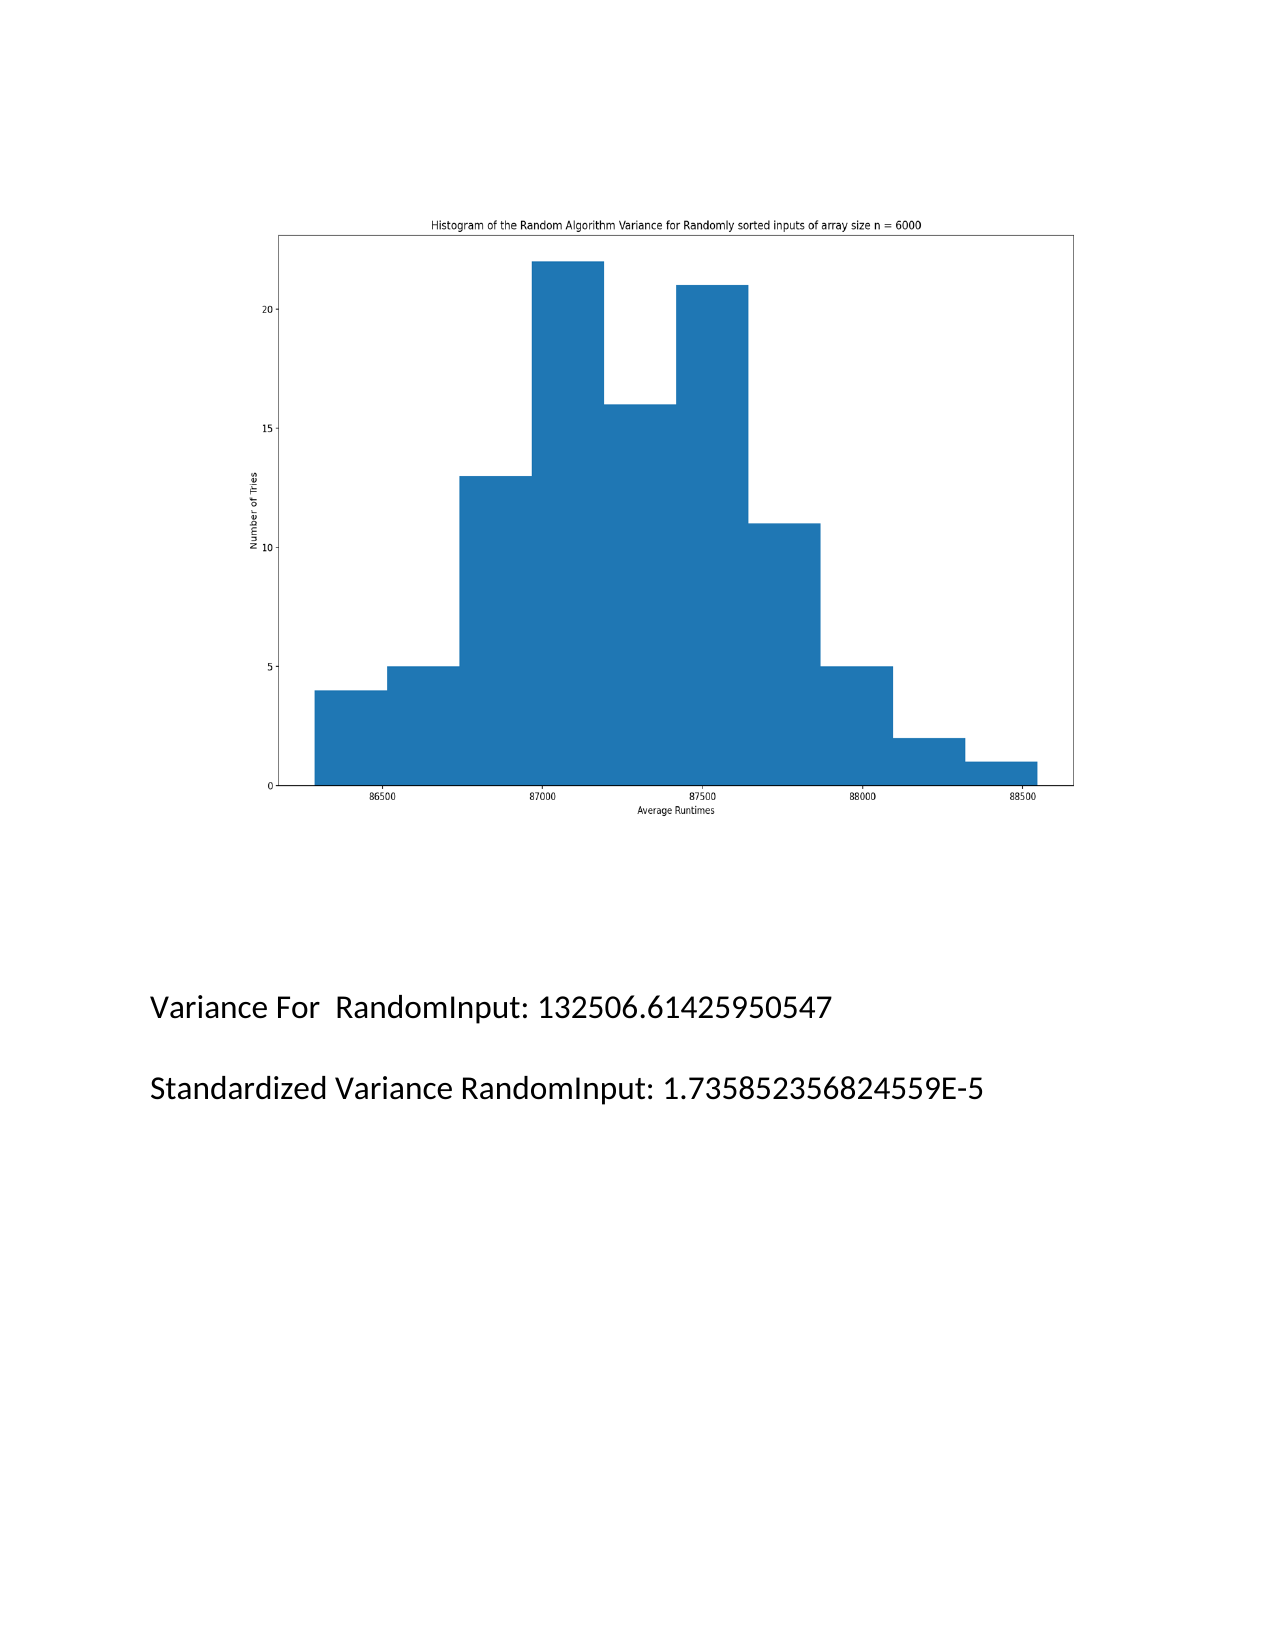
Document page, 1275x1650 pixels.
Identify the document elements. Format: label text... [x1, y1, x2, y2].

text Variance For RandomInput: 132506.61425950547 [150, 986, 1125, 1026]
picture [150, 150, 1176, 864]
text Standardized Variance RandomInput: 1.735852356824559E-5 [150, 1067, 1125, 1108]
